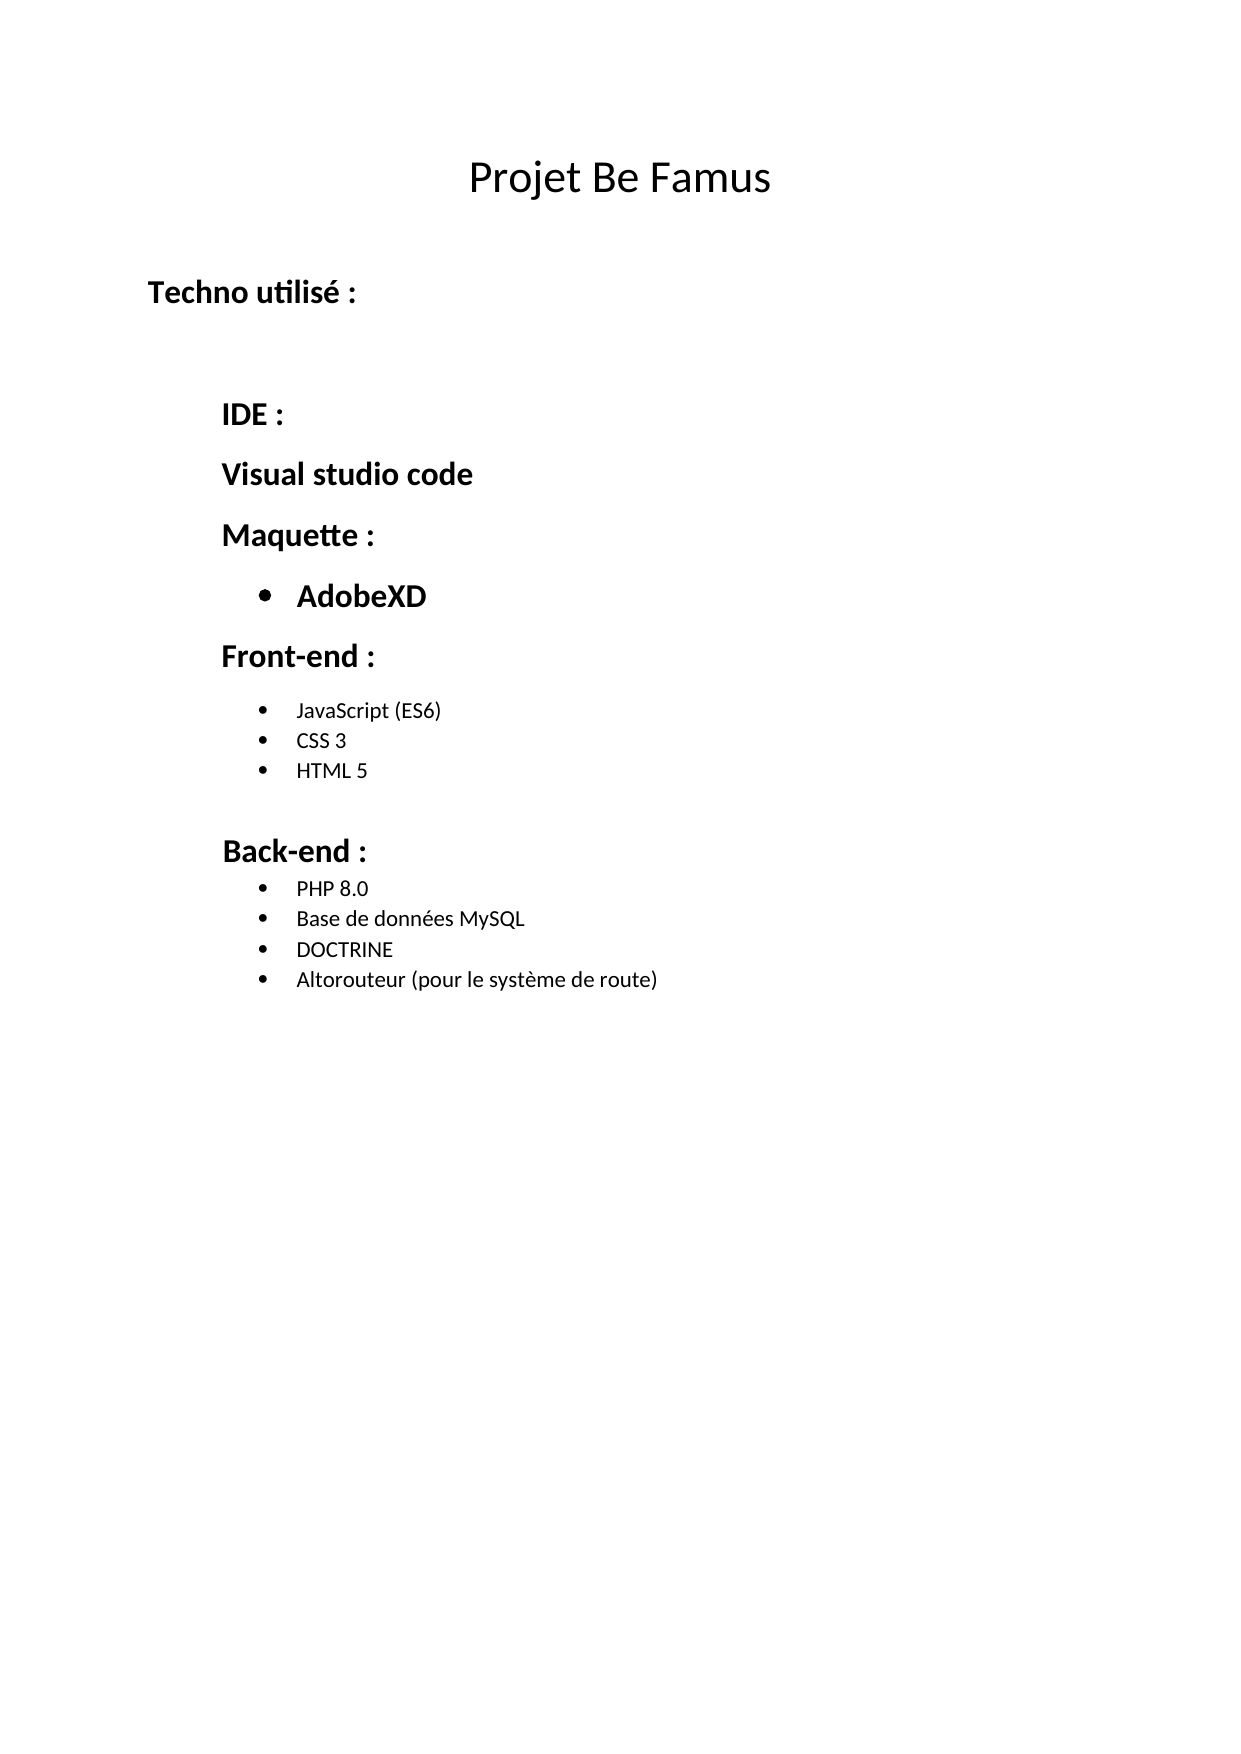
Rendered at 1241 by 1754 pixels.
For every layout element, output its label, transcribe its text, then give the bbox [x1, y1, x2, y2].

list JavaScript (ES6) [259, 696, 1093, 724]
list Back-end : [223, 830, 1093, 871]
list HTML 5 [259, 756, 1093, 784]
text IDE : [148, 393, 1093, 433]
list Altorouteur (pour le système de route) [259, 965, 1093, 993]
list Base de données MySQL [259, 904, 1093, 933]
text Techno utilisé : [148, 271, 1093, 312]
text Maquette : [148, 514, 1093, 555]
list DOCTRINE [259, 935, 1093, 963]
text Visual studio code [148, 453, 1093, 494]
list PHP 8.0 [259, 874, 1093, 902]
text Front-end : [148, 635, 1093, 676]
text Projet Be Famus [148, 148, 1093, 203]
list CSS 3 [259, 726, 1093, 754]
list AdobeXD [259, 574, 1093, 615]
